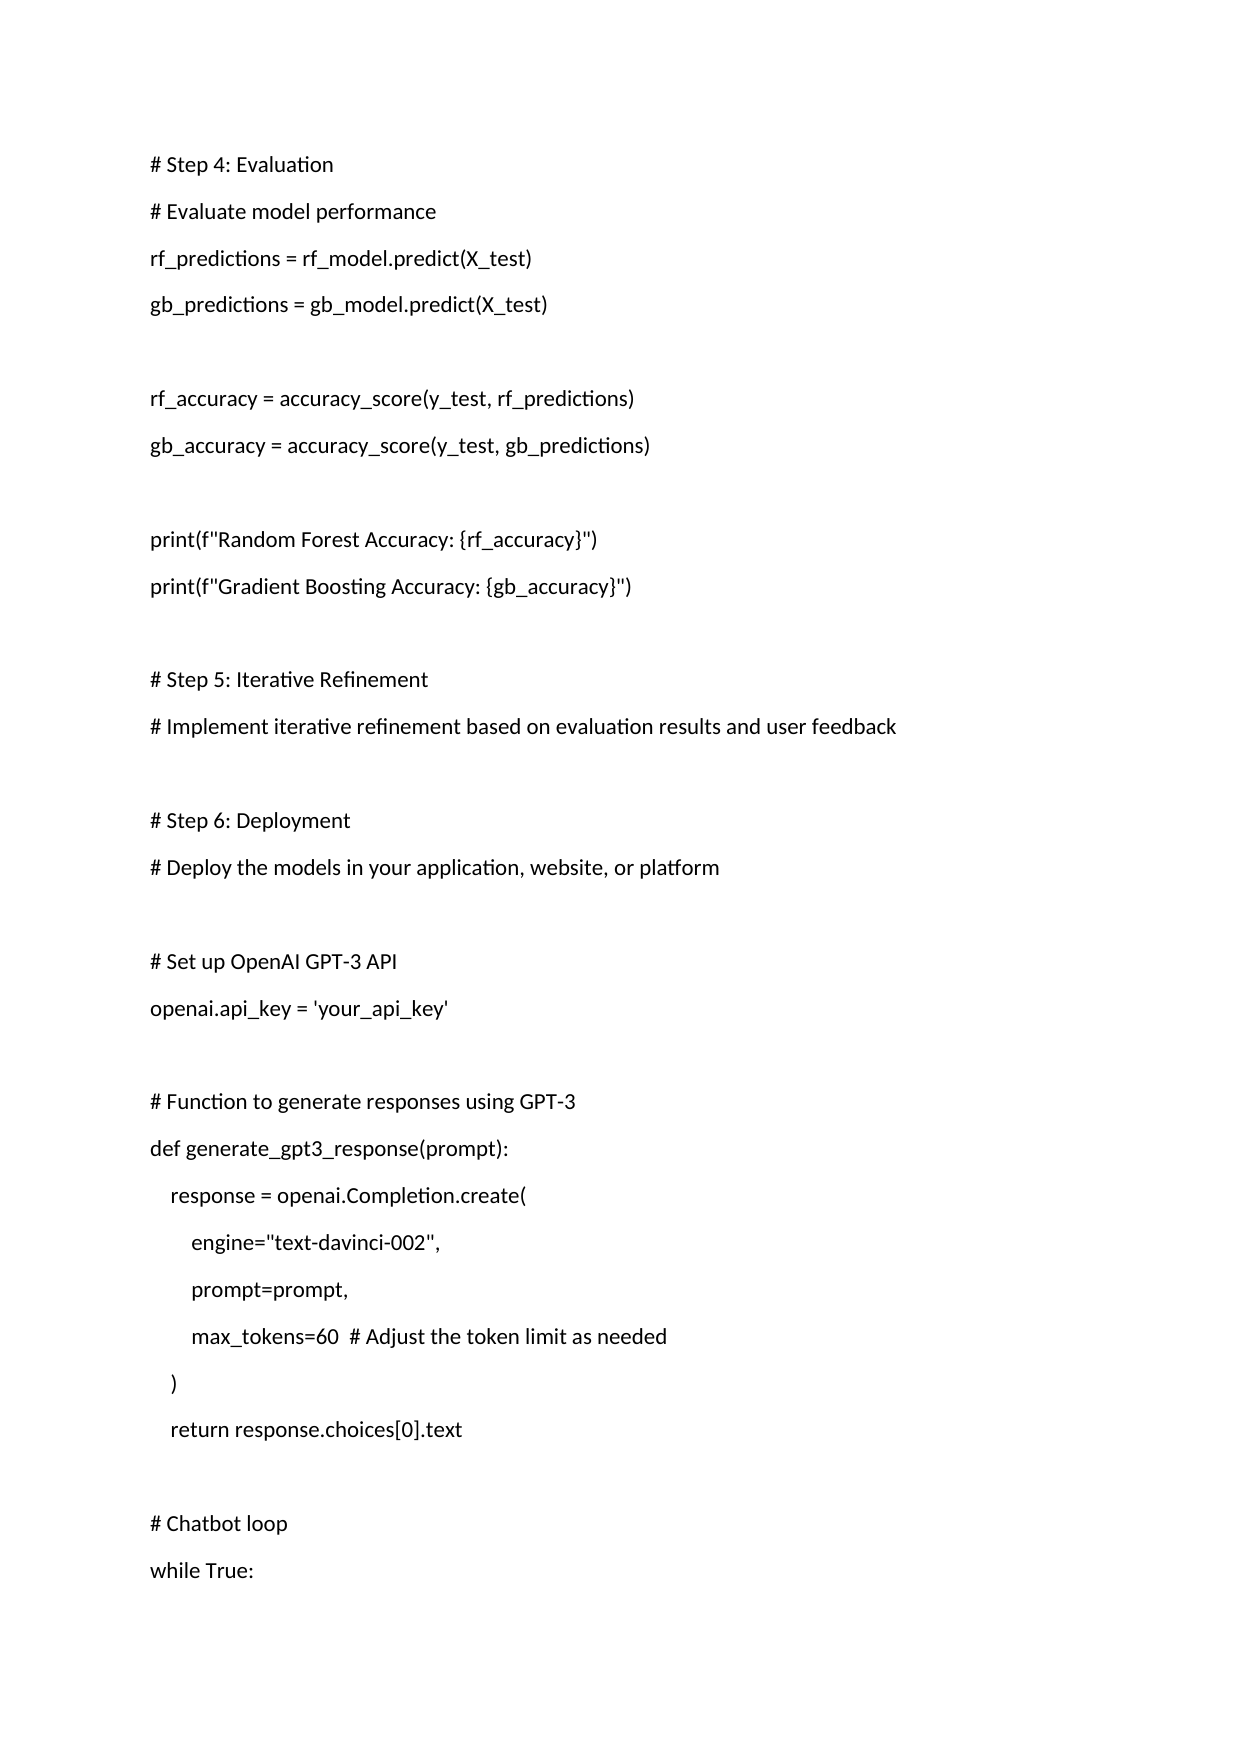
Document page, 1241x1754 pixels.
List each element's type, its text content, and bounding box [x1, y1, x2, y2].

text gb_predictions = gb_model.predict(X_test) [150, 291, 1090, 319]
text # Function to generate responses using GPT-3 [150, 1087, 1090, 1116]
text print(f"Random Forest Accuracy: {rf_accuracy}") [150, 525, 1090, 553]
text openai.api_key = 'your_api_key' [150, 994, 1090, 1022]
text ) [150, 1369, 1090, 1397]
text engine="text-davinci-002", [150, 1228, 1090, 1256]
text # Evaluate model performance [150, 197, 1090, 225]
text # Step 6: Deployment [150, 806, 1090, 834]
text prompt=prompt, [150, 1275, 1090, 1303]
text # Implement iterative refinement based on evaluation results and user feedback [150, 712, 1090, 741]
text response = openai.Completion.create( [150, 1181, 1090, 1209]
text def generate_gpt3_response(prompt): [150, 1134, 1090, 1162]
text max_tokens=60 # Adjust the token limit as needed [150, 1322, 1090, 1350]
text # Set up OpenAI GPT-3 API [150, 947, 1090, 975]
text gb_accuracy = accuracy_score(y_test, gb_predictions) [150, 431, 1090, 459]
text print(f"Gradient Boosting Accuracy: {gb_accuracy}") [150, 572, 1090, 600]
text # Chatbot loop [150, 1509, 1090, 1537]
text rf_accuracy = accuracy_score(y_test, rf_predictions) [150, 384, 1090, 412]
text # Deploy the models in your application, website, or platform [150, 853, 1090, 881]
text while True: [150, 1556, 1090, 1584]
text # Step 5: Iterative Refinement [150, 666, 1090, 694]
text # Step 4: Evaluation [150, 150, 1090, 178]
text return response.choices[0].text [150, 1416, 1090, 1444]
text rf_predictions = rf_model.predict(X_test) [150, 244, 1090, 272]
